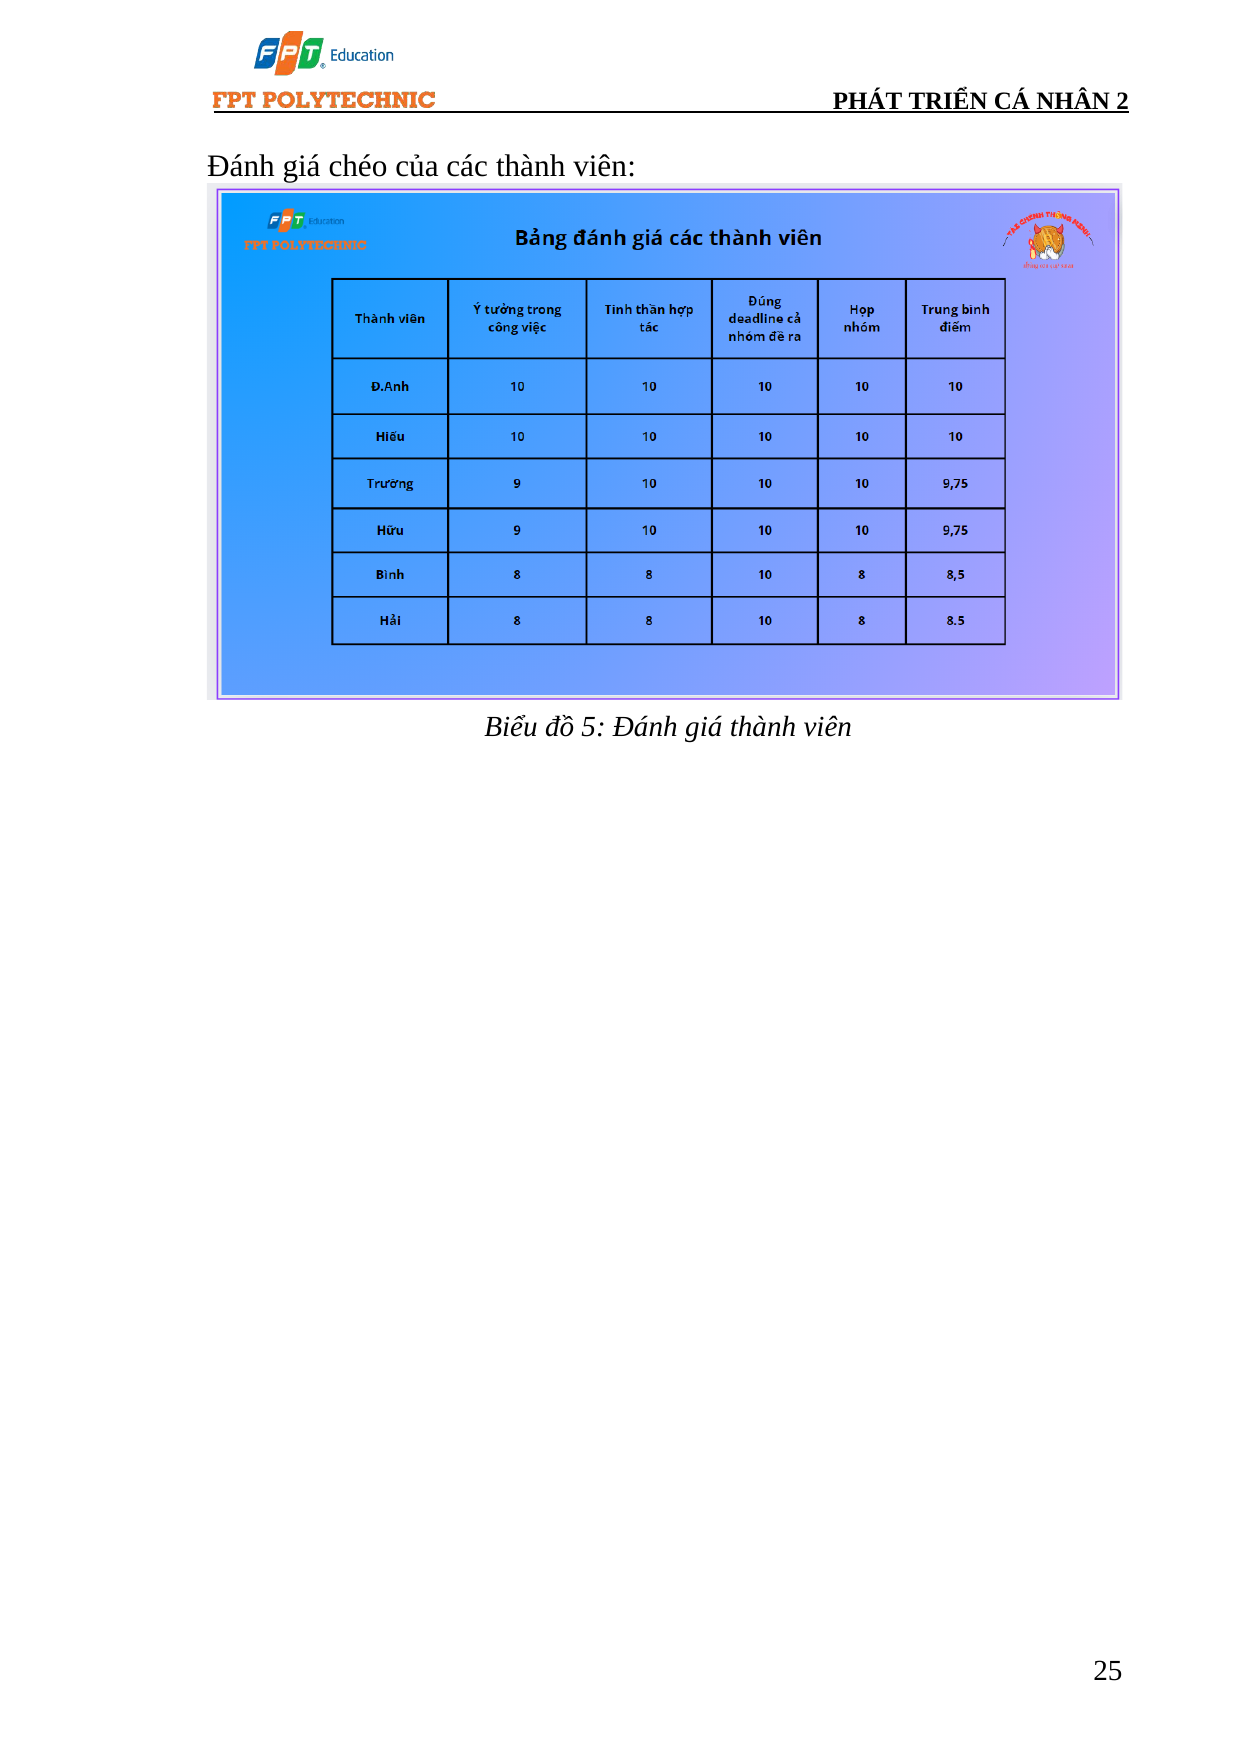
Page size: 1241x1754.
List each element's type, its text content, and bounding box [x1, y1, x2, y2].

text Biểu đồ 5: Đánh giá thành viên [407, 709, 931, 743]
picture [206, 183, 1123, 700]
text Đánh giá chéo của các thành viên: [207, 148, 1122, 183]
picture [212, 31, 435, 108]
